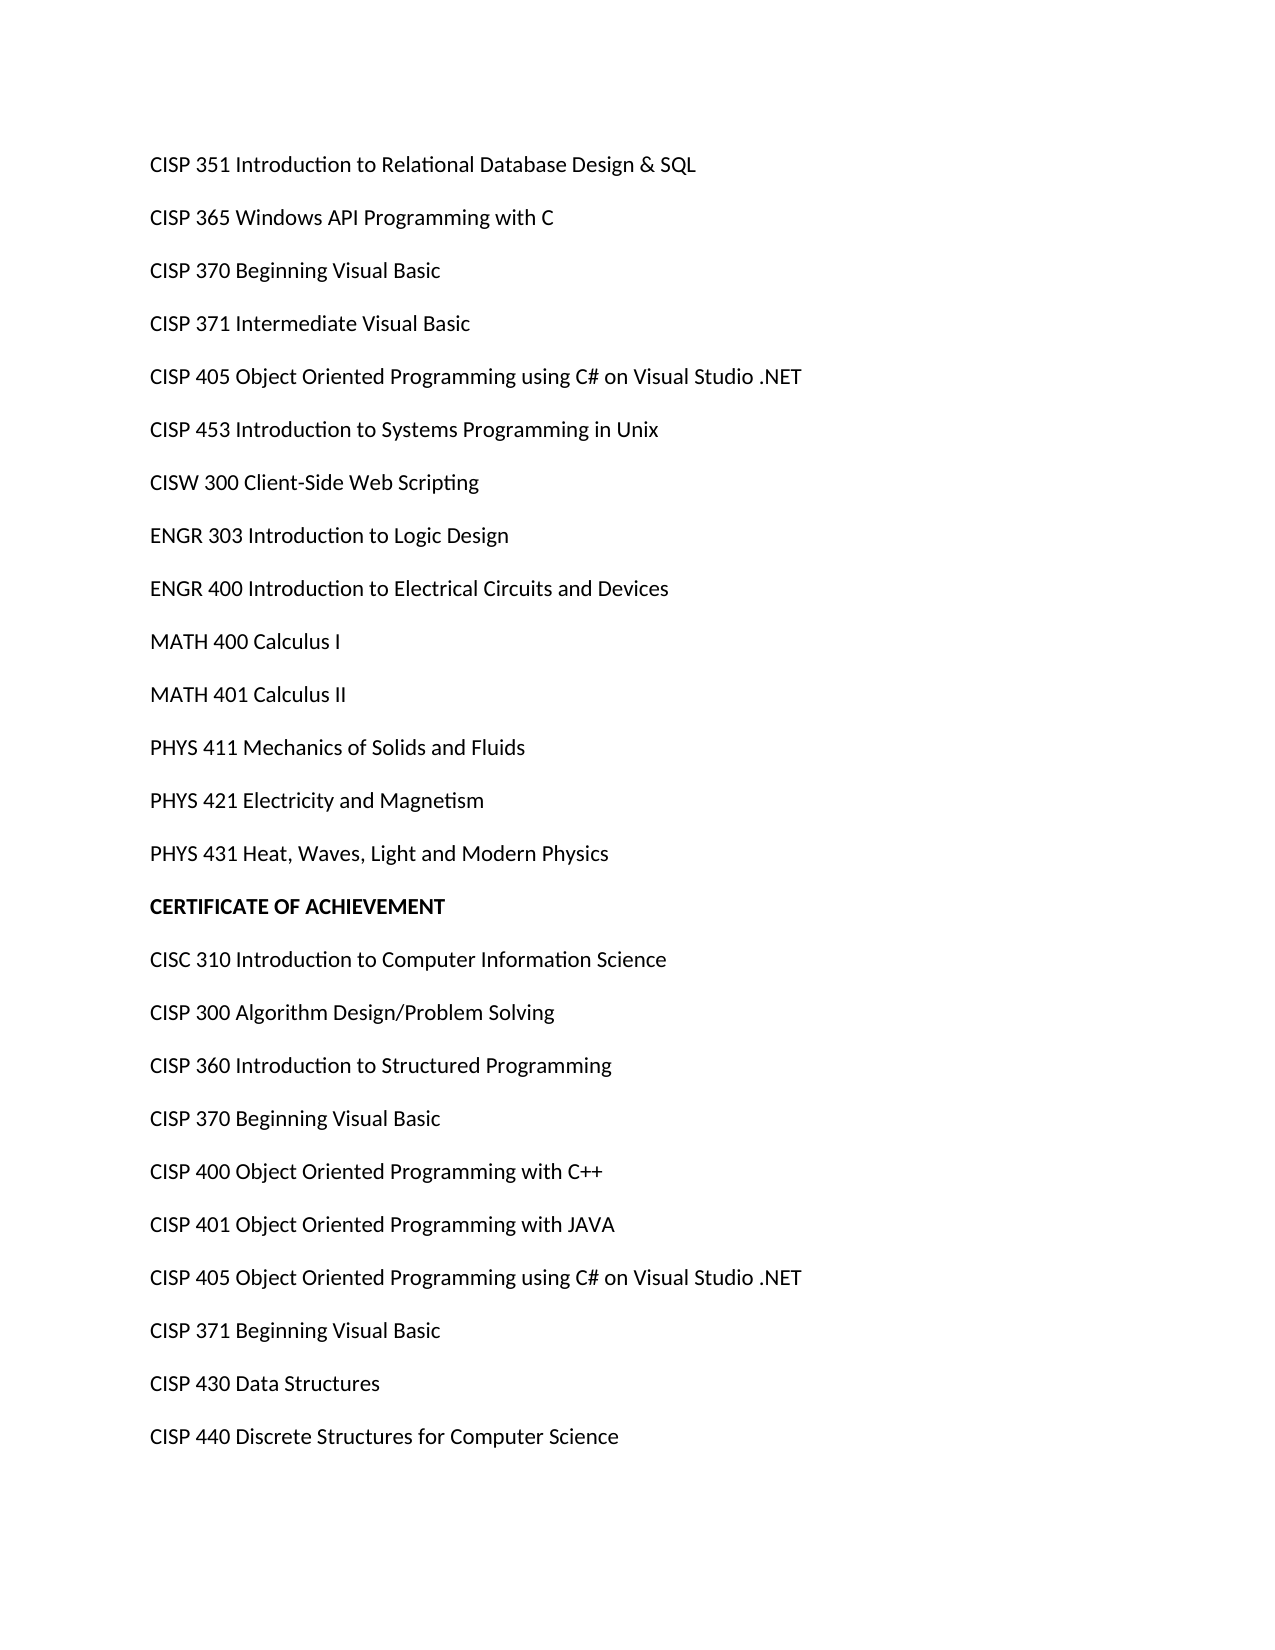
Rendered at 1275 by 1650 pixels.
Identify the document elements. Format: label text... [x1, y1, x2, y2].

text CISP 370 Beginning Visual Basic [150, 256, 1125, 284]
text CISC 310 Introduction to Computer Information Science [150, 945, 1125, 973]
text CERTIFICATE OF ACHIEVEMENT [150, 892, 1125, 920]
text CISP 351 Introduction to Relational Database Design & SQL [150, 150, 1125, 178]
text CISP 365 Windows API Programming with C [150, 203, 1125, 231]
text CISP 371 Intermediate Visual Basic [150, 309, 1125, 337]
text CISP 453 Introduction to Systems Programming in Unix [150, 415, 1125, 443]
text CISP 400 Object Oriented Programming with C++ [150, 1157, 1125, 1185]
text MATH 401 Calculus II [150, 680, 1125, 708]
text CISW 300 Client-Side Web Scripting [150, 468, 1125, 496]
text ENGR 400 Introduction to Electrical Circuits and Devices [150, 574, 1125, 602]
text CISP 405 Object Oriented Programming using C# on Visual Studio .NET [150, 1263, 1125, 1291]
text CISP 370 Beginning Visual Basic [150, 1104, 1125, 1132]
text ENGR 303 Introduction to Logic Design [150, 521, 1125, 549]
text PHYS 431 Heat, Waves, Light and Modern Physics [150, 839, 1125, 867]
text CISP 300 Algorithm Design/Problem Solving [150, 998, 1125, 1026]
text PHYS 411 Mechanics of Solids and Fluids [150, 733, 1125, 761]
text CISP 440 Discrete Structures for Computer Science [150, 1422, 1125, 1451]
text CISP 371 Beginning Visual Basic [150, 1316, 1125, 1344]
text CISP 360 Introduction to Structured Programming [150, 1051, 1125, 1079]
text CISP 405 Object Oriented Programming using C# on Visual Studio .NET [150, 362, 1125, 390]
text CISP 430 Data Structures [150, 1369, 1125, 1397]
text CISP 401 Object Oriented Programming with JAVA [150, 1210, 1125, 1238]
text MATH 400 Calculus I [150, 627, 1125, 655]
text PHYS 421 Electricity and Magnetism [150, 786, 1125, 814]
